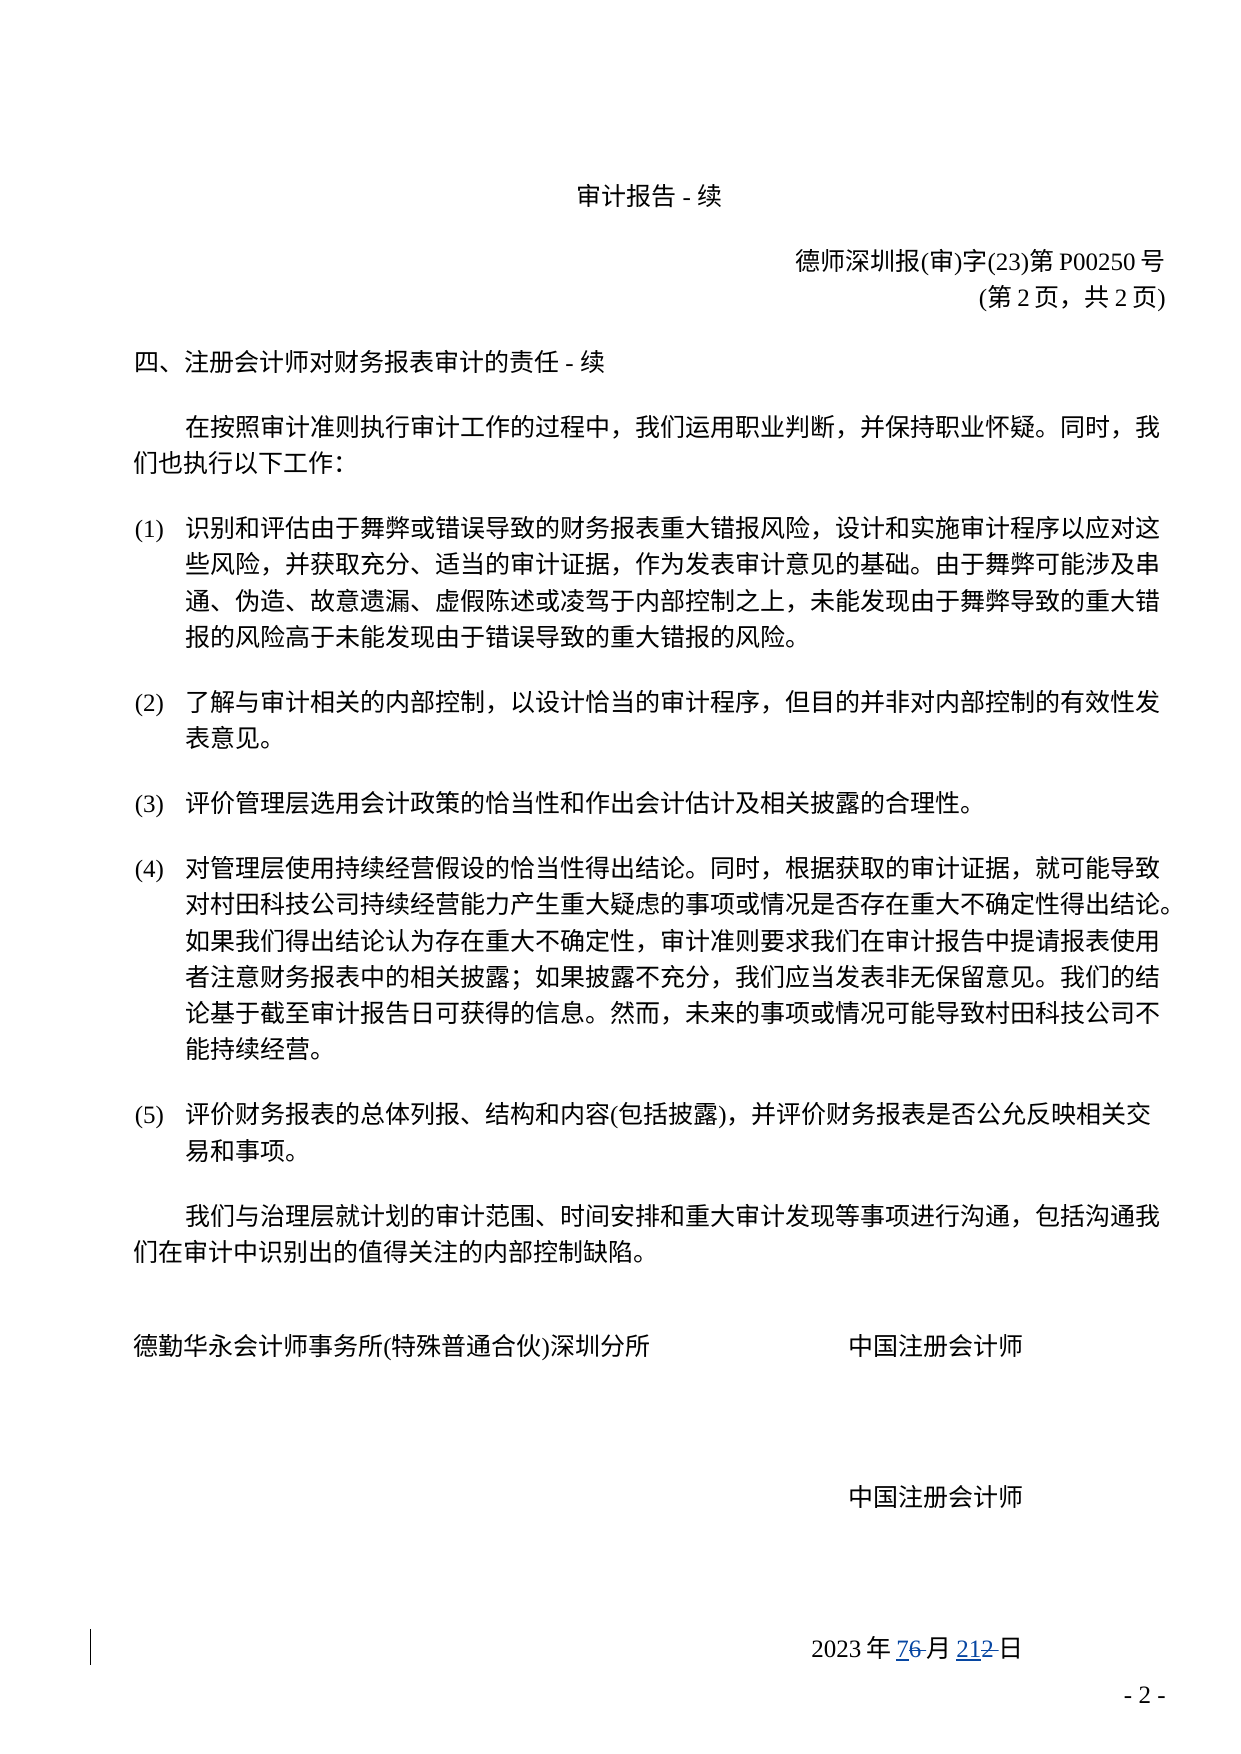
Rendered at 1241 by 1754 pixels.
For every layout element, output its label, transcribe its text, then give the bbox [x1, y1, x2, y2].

text 我们与治理层就计划的审计范围、时间安排和重大审计发现等事项进行沟通，包括沟通我们在审计中识别出的值得关注的内部控制缺陷。 [133, 1196, 1165, 1269]
text 2023年月日 [133, 1629, 1165, 1665]
text (1) 识别和评估由于舞弊或错误导致的财务报表重大错报风险，设计和实施审计程序以应对这些风险，并获取充分、适当的审计证据，作为发表审计意见的基础。由于舞弊可能涉及串通、伪造、故意遗漏、虚假陈述或凌驾于内部控制之上，未能发现由于舞弊导致的重大错报的风险高于未能发现由于错误导致的重大错报的风险。 [134, 509, 1165, 654]
text (5) 评价财务报表的总体列报、结构和内容(包括披露)，并评价财务报表是否公允反映相关交易和事项。 [134, 1095, 1165, 1167]
text 在按照审计准则执行审计工作的过程中，我们运用职业判断，并保持职业怀疑。同时，我们也执行以下工作： [133, 407, 1165, 480]
text (4) 对管理层使用持续经营假设的恰当性得出结论。同时，根据获取的审计证据，就可能导致对村田科技公司持续经营能力产生重大疑虑的事项或情况是否存在重大不确定性得出结论。如果我们得出结论认为存在重大不确定性，审计准则要求我们在审计报告中提请报表使用者注意财务报表中的相关披露；如果披露不充分，我们应当发表非无保留意见。我们的结论基于截至审计报告日可获得的信息。然而，未来的事项或情况可能导致村田科技公司不能持续经营。 [134, 849, 1165, 1066]
text (第2页，共2页) [133, 277, 1165, 314]
text 四、注册会计师对财务报表审计的责任 - 续 [134, 342, 1165, 379]
text 德师深圳报(审)字(23)第P00250号 [133, 241, 1165, 277]
text 审计报告 - 续 [133, 176, 1165, 212]
text (2) 了解与审计相关的内部控制，以设计恰当的审计程序，但目的并非对内部控制的有效性发表意见。 [134, 682, 1165, 755]
text 中国注册会计师 [133, 1477, 1165, 1514]
text 德勤华永会计师事务所(特殊普通合伙)深圳分所 中国注册会计师 [133, 1326, 1165, 1362]
text (3) 评价管理层选用会计政策的恰当性和作出会计估计及相关披露的合理性。 [134, 784, 1165, 820]
